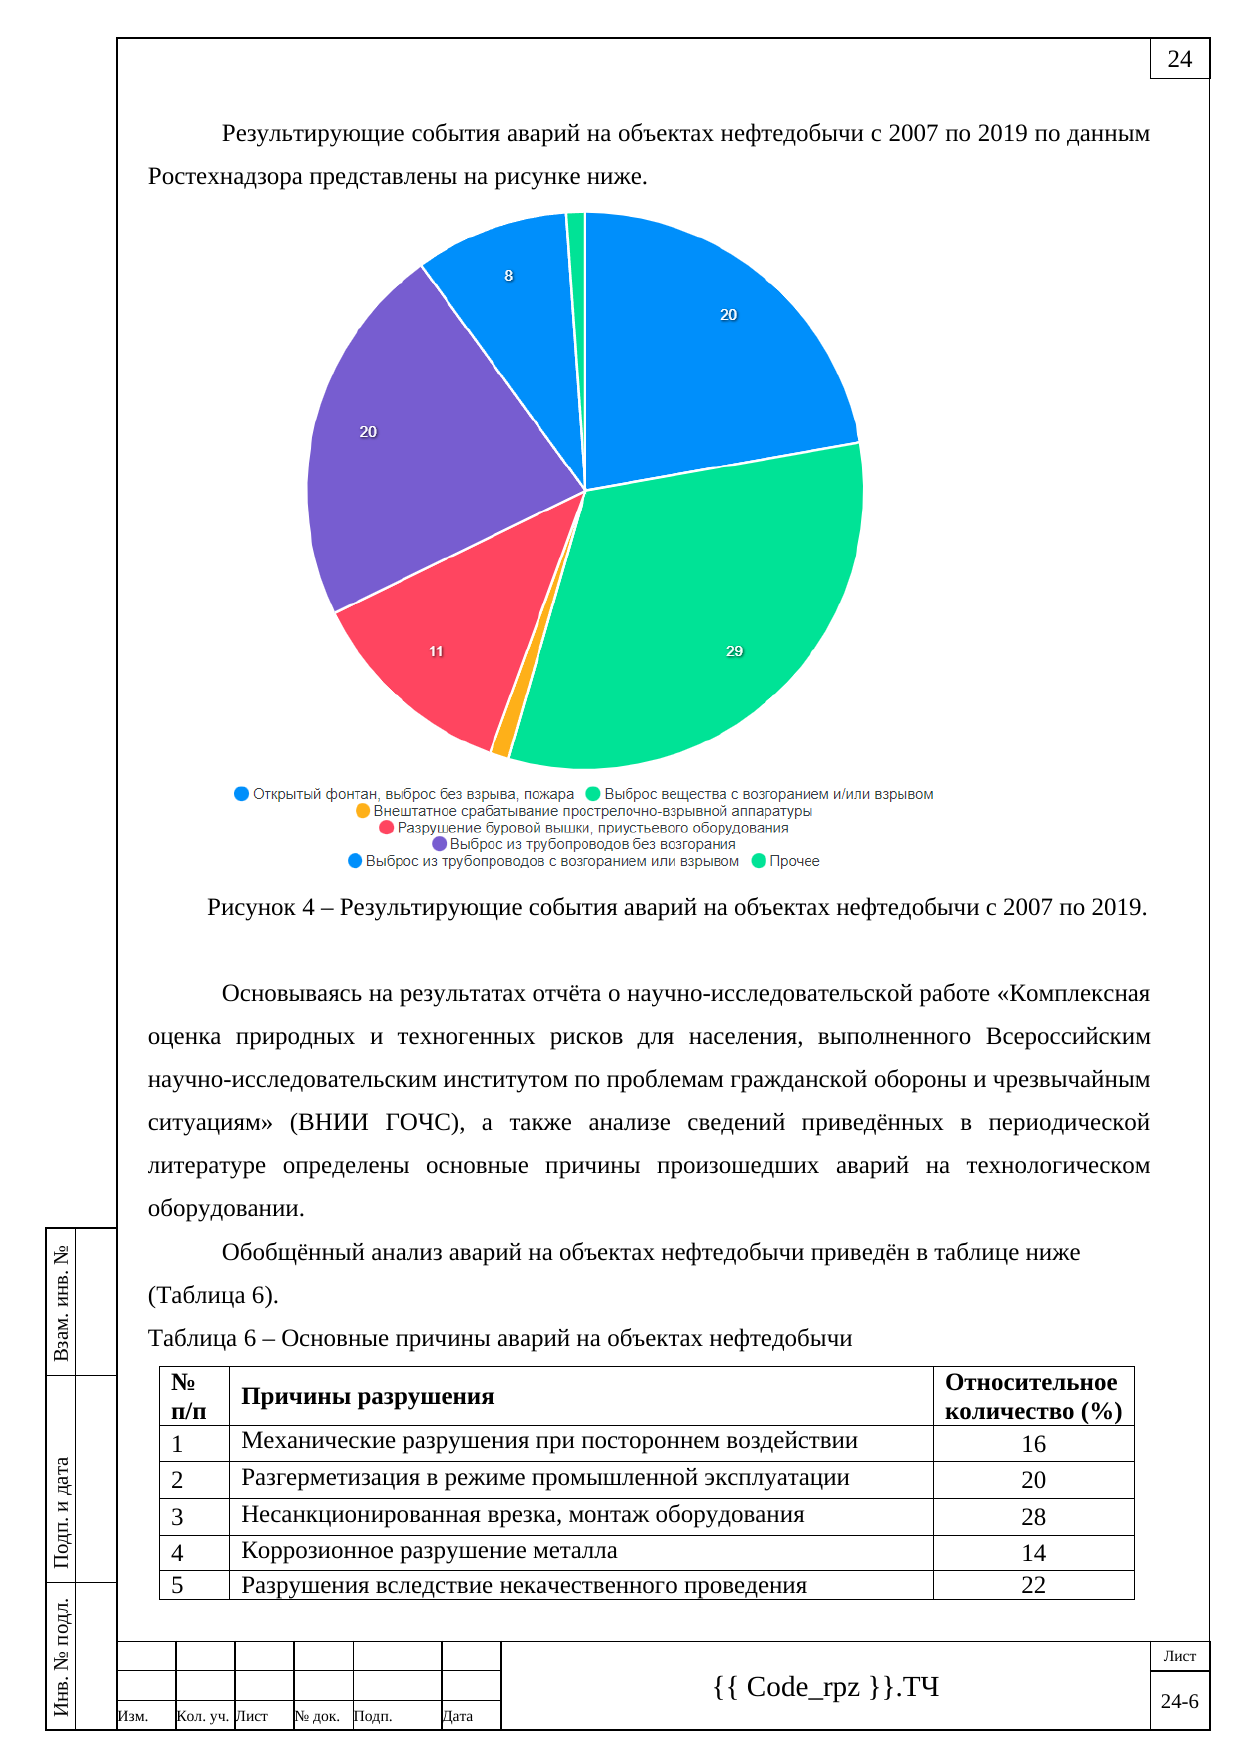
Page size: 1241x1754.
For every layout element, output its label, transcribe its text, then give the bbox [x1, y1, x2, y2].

text Обобщённый анализ аварий на объектах нефтедобычи приведён в таблице ниже (Таблица 6). [148, 1237, 1152, 1308]
table_cell Разрушения вследствие некачественного проведения ремонтных работ, нарушения техники безопасности, ошибочных действий персонала [230, 1571, 933, 1599]
table_cell Несанкционированная врезка, монтаж оборудования [230, 1499, 933, 1534]
text Таблица 6 – Основные причины аварий на объектах нефтедобычи [148, 1323, 1152, 1352]
table_cell Разгерметизация в режиме промышленной эксплуатации [230, 1462, 933, 1498]
table_cell 3 [160, 1499, 229, 1534]
table_cell 28 [934, 1499, 1134, 1534]
table_header № п/п [160, 1367, 229, 1424]
text Результирующие события аварий на объектах нефтедобычи с 2007 по 2019 по данным Ростехнадзора представлены на рисунке ниже. [148, 118, 1152, 190]
table_cell 16 [934, 1426, 1134, 1461]
table_cell 5 [160, 1571, 229, 1599]
table_cell Механические разрушения при постороннем воздействии [230, 1426, 933, 1461]
text Рисунок 4 – Результирующие события аварий на объектах нефтедобычи с 2007 по 2019. [148, 892, 1152, 920]
table_cell 22 [934, 1571, 1134, 1599]
table_cell 14 [934, 1536, 1134, 1569]
table_cell 2 [160, 1462, 229, 1498]
table_cell 20 [934, 1462, 1134, 1498]
table_cell Коррозионное разрушение металла [230, 1536, 933, 1569]
table_header Относительное количество (%) [934, 1367, 1134, 1424]
text Основываясь на результатах отчёта о научно-исследовательской работе «Комплексная оценка природных и техногенных рисков для населения, выполненного Всероссийским научно-исследовательским институтом по проблемам гражданской обороны и чрезвычайным ситуациям» (ВНИИ ГОЧС), а также анализе сведений приведённых в периодической литературе определены основные причины произошедших аварий на технологическом оборудовании. [148, 978, 1152, 1222]
table_cell 1 [160, 1426, 229, 1461]
table_header Причины разрушения [230, 1367, 933, 1424]
picture [221, 204, 947, 878]
table_cell 4 [160, 1536, 229, 1569]
